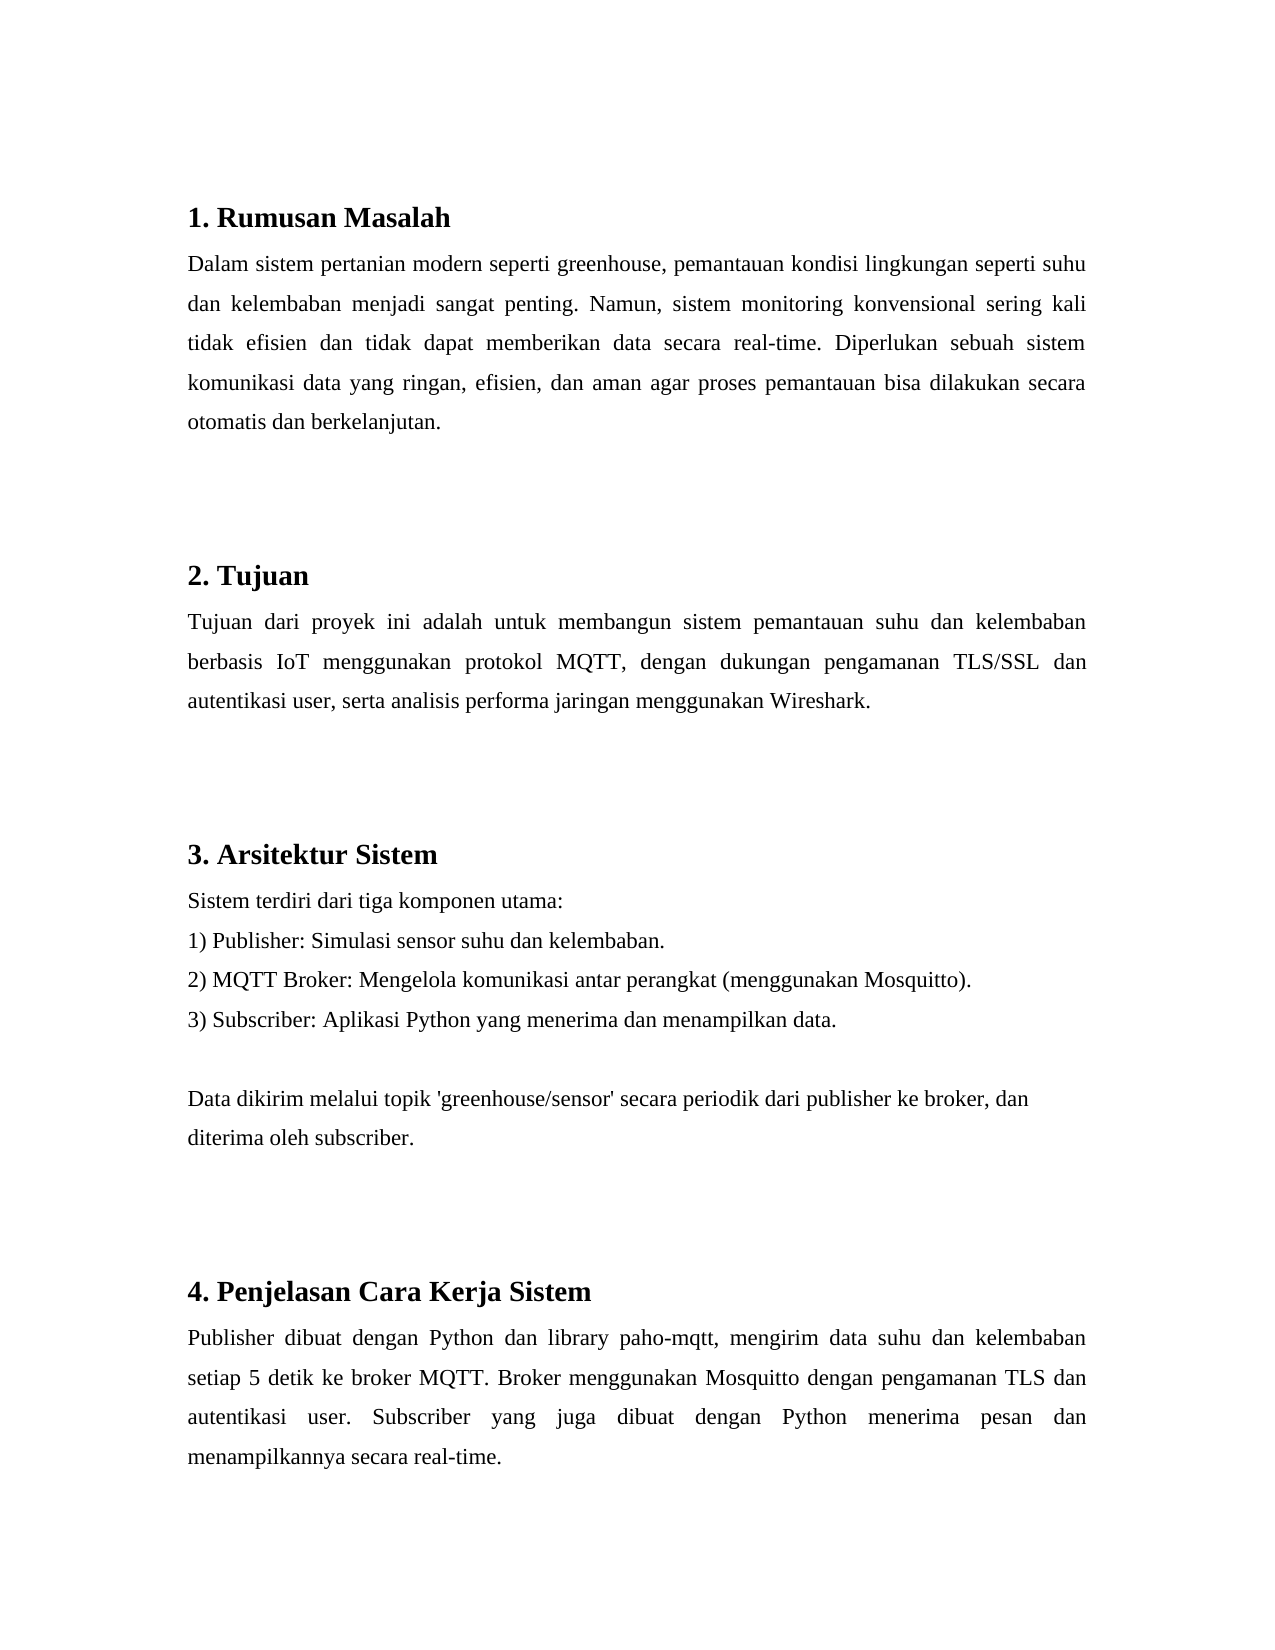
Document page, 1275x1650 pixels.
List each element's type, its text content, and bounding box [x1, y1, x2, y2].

subtitle 1. Rumusan Masalah [187, 200, 1087, 233]
subtitle 2. Tujuan [187, 558, 1087, 592]
text Tujuan dari proyek ini adalah untuk membangun sistem pemantauan suhu dan kelembaban berbasis IoT menggunakan protokol MQTT, dengan dukungan pengamanan TLS/SSL dan autentikasi user, serta analisis performa jaringan menggunakan Wireshark. [187, 608, 1087, 714]
text Dalam sistem pertanian modern seperti greenhouse, pemantauan kondisi lingkungan seperti suhu dan kelembaban menjadi sangat penting. Namun, sistem monitoring konvensional sering kali tidak efisien dan tidak dapat memberikan data secara real-time. Diperlukan sebuah sistem komunikasi data yang ringan, efisien, dan aman agar proses pemantauan bisa dilakukan secara otomatis dan berkelanjutan. [187, 250, 1087, 434]
subtitle 3. Arsitektur Sistem [187, 837, 1087, 871]
text Publisher dibuat dengan Python dan library paho-mqtt, mengirim data suhu dan kelembaban setiap 5 detik ke broker MQTT. Broker menggunakan Mosquitto dengan pengamanan TLS dan autentikasi user. Subscriber yang juga dibuat dengan Python menerima pesan dan menampilkannya secara real-time. [187, 1324, 1087, 1469]
text Sistem terdiri dari tiga komponen utama: 1) Publisher: Simulasi sensor suhu dan kelembaban. 2) MQTT Broker: Mengelola komunikasi antar perangkat (menggunakan Mosquitto). 3) Subscriber: Aplikasi Python yang menerima dan menampilkan data. Data dikirim melalui topik 'greenhouse/sensor' secara periodik dari publisher ke broker, dan diterima oleh subscriber. [187, 887, 1087, 1151]
subtitle 4. Penjelasan Cara Kerja Sistem [187, 1274, 1087, 1308]
